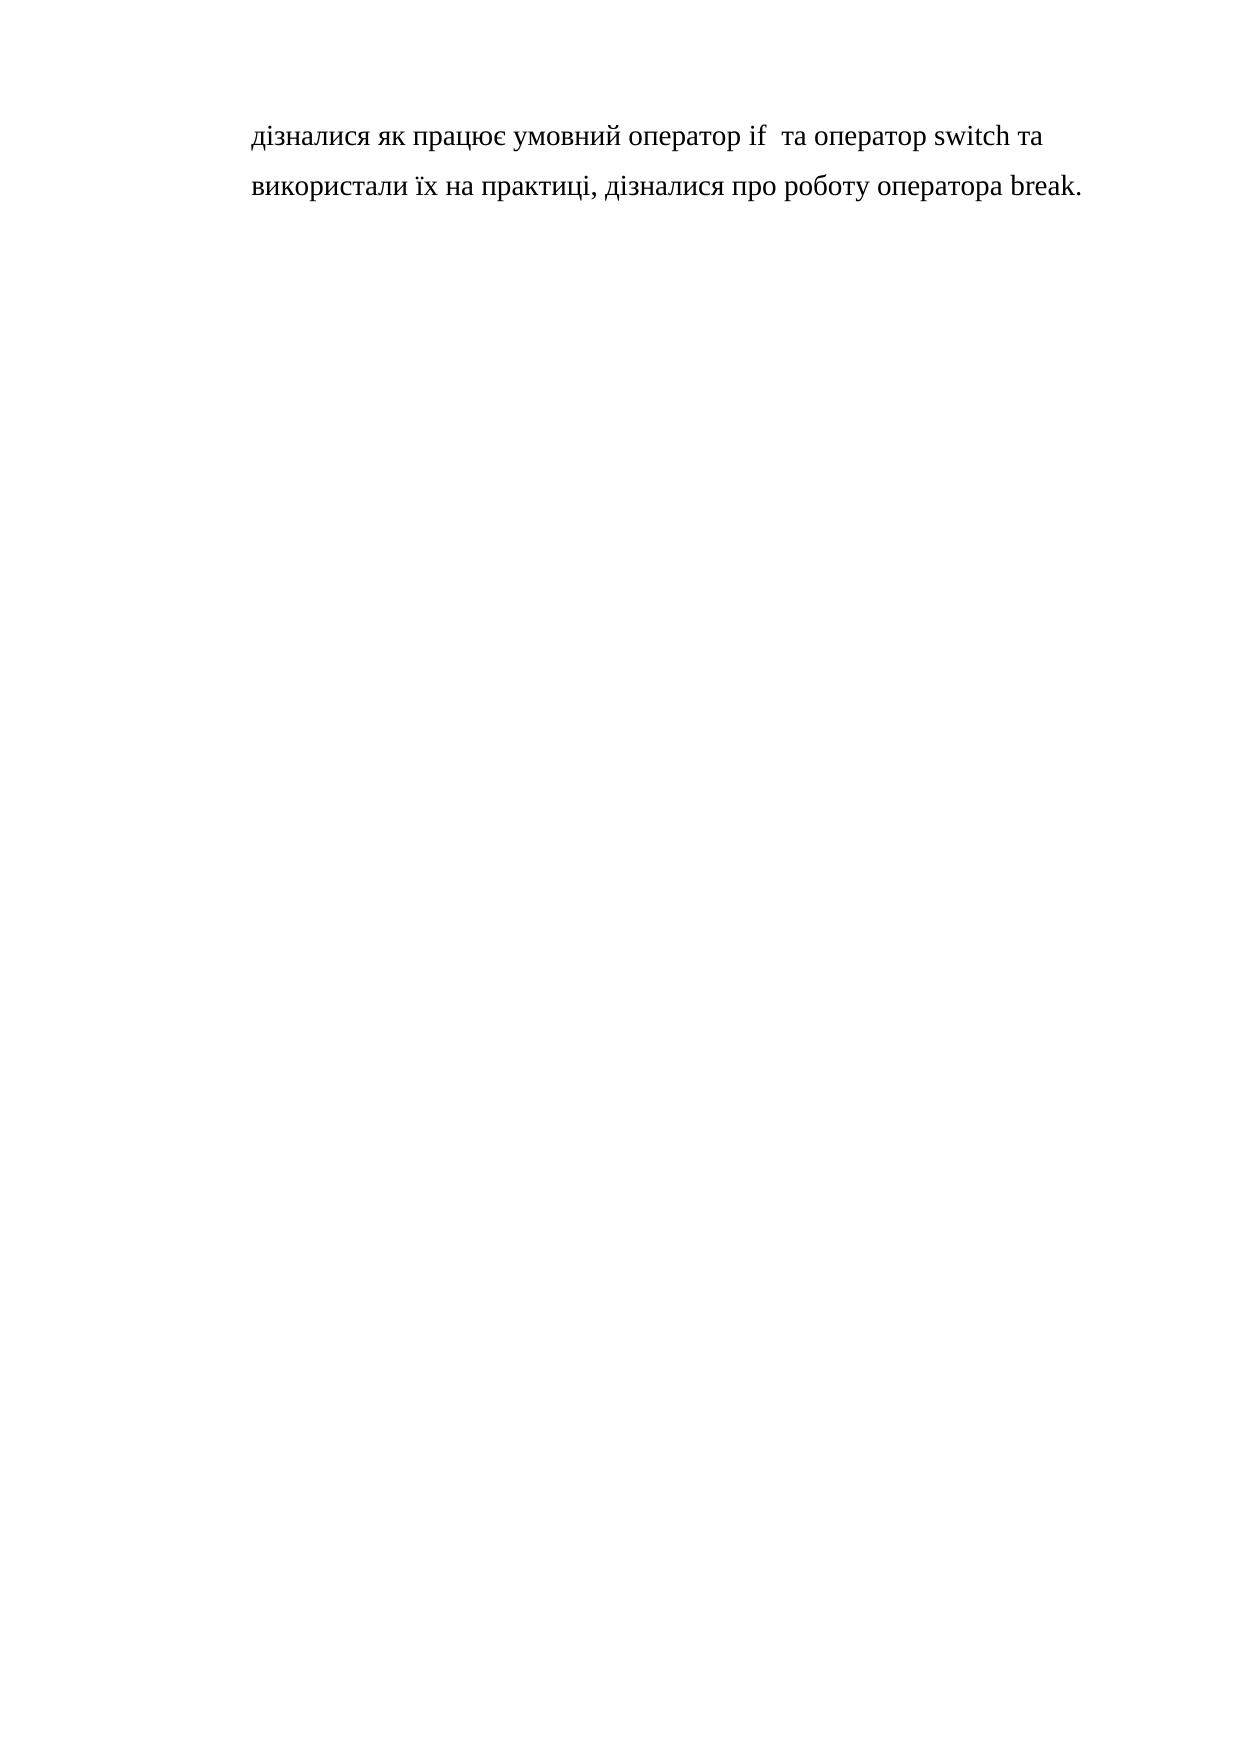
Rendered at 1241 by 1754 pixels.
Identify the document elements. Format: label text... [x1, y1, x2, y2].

text дізналися як працює умовний оператор if та оператор switch та використали їх на практиці, дізналися про роботу оператора break. [251, 118, 1152, 202]
